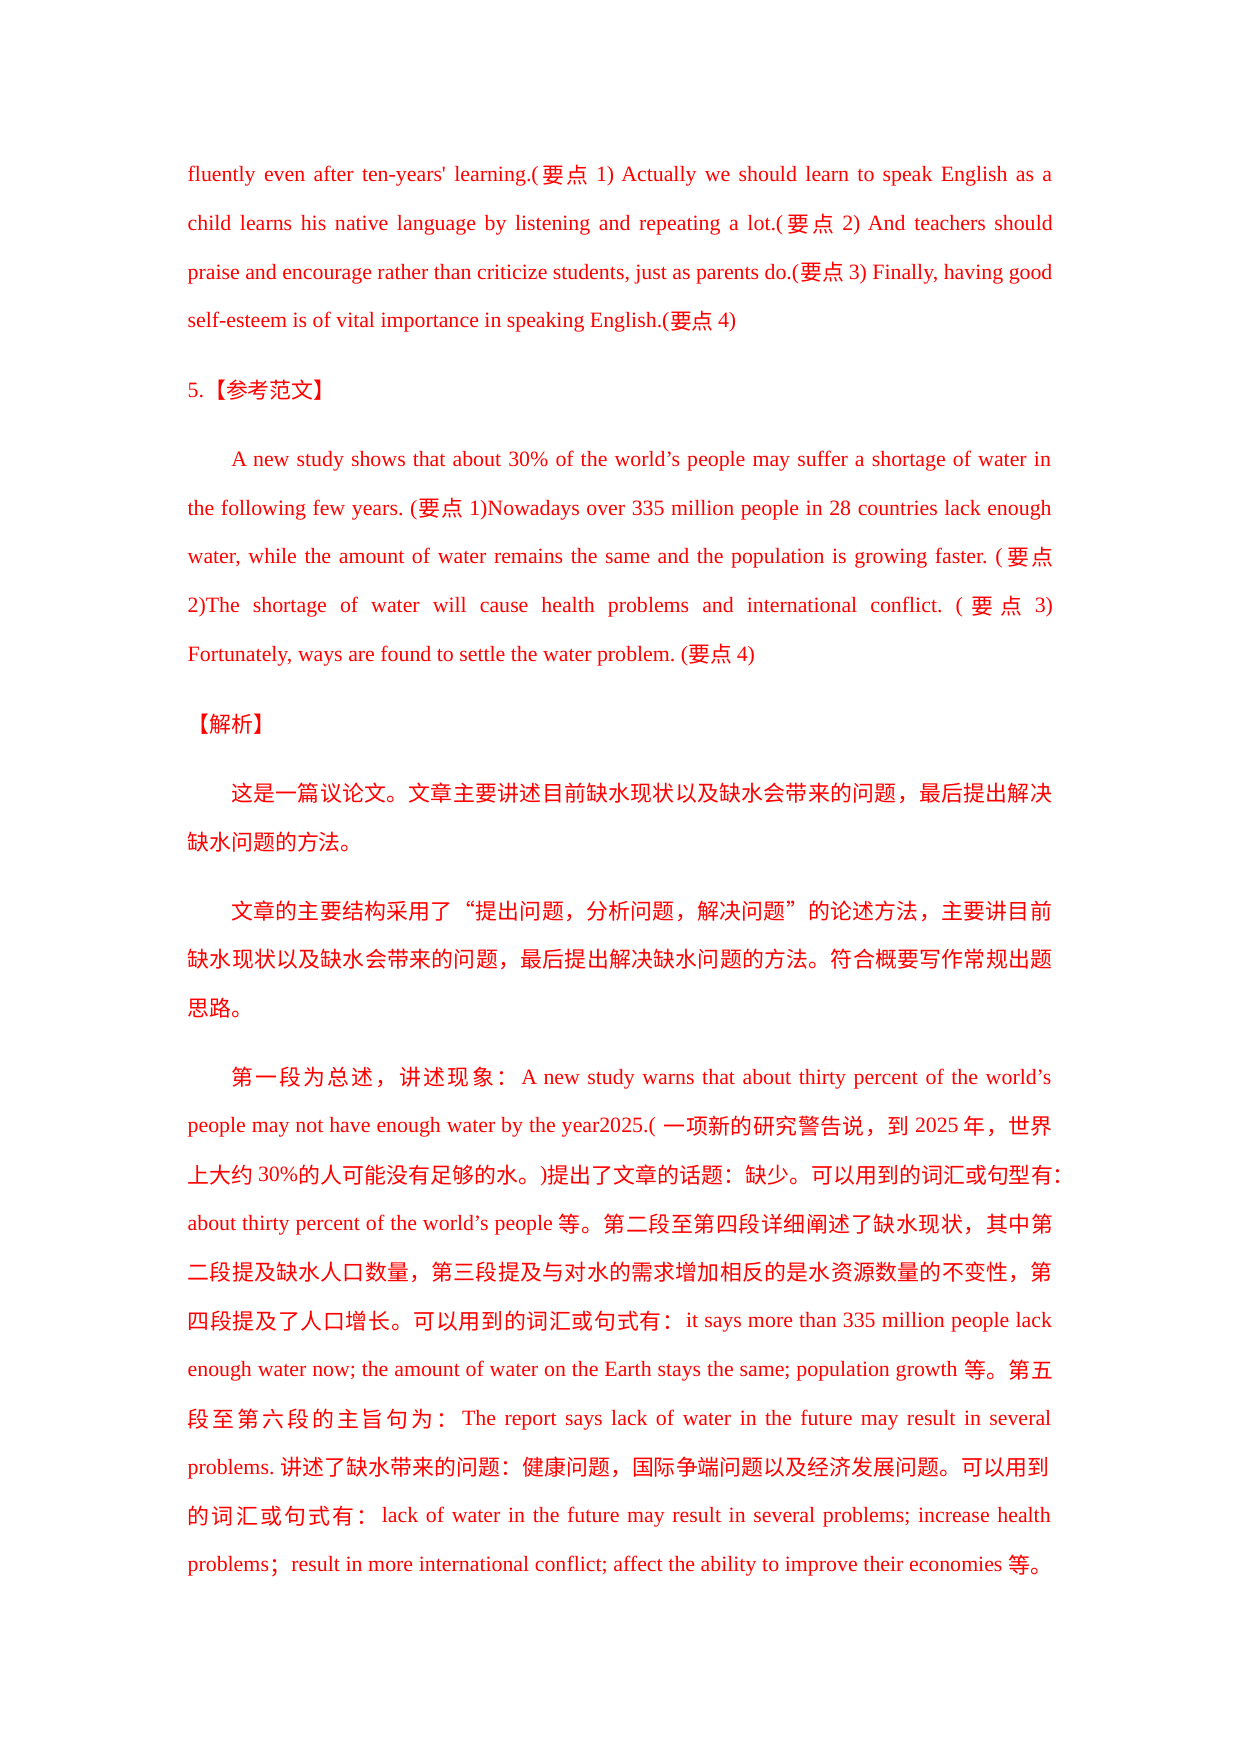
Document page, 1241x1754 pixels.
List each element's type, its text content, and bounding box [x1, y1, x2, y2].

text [187, 1060, 1053, 1580]
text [187, 157, 1053, 336]
text 文章的主要结构采用了“提出问题，分析问题，解决问题”的论述方法，主要讲目前缺水现状以及缺水会带来的问题，最后提出解决缺水问题的方法。符合概要写作常规出题思路。 [187, 893, 1053, 1023]
text A new study shows that about 30% of the world’s people may suffer a shortage of water in the following few years. (要点1)Nowadays over 335 million people in 28 countries lack enough water, while the amount of water remains the same and the population is growing faster. (要点2)The shortage of water will cause health problems and international conflict. (要点3) Fortunately, ways are found to settle the water problem. (要点4) [187, 442, 1053, 669]
text 这是一篇议论文。文章主要讲述目前缺水现状以及缺水会带来的问题，最后提出解决缺水问题的方法。 [187, 775, 1053, 857]
text 5.【参考范文】 [187, 373, 1053, 405]
text 【解析】 [187, 706, 1053, 739]
